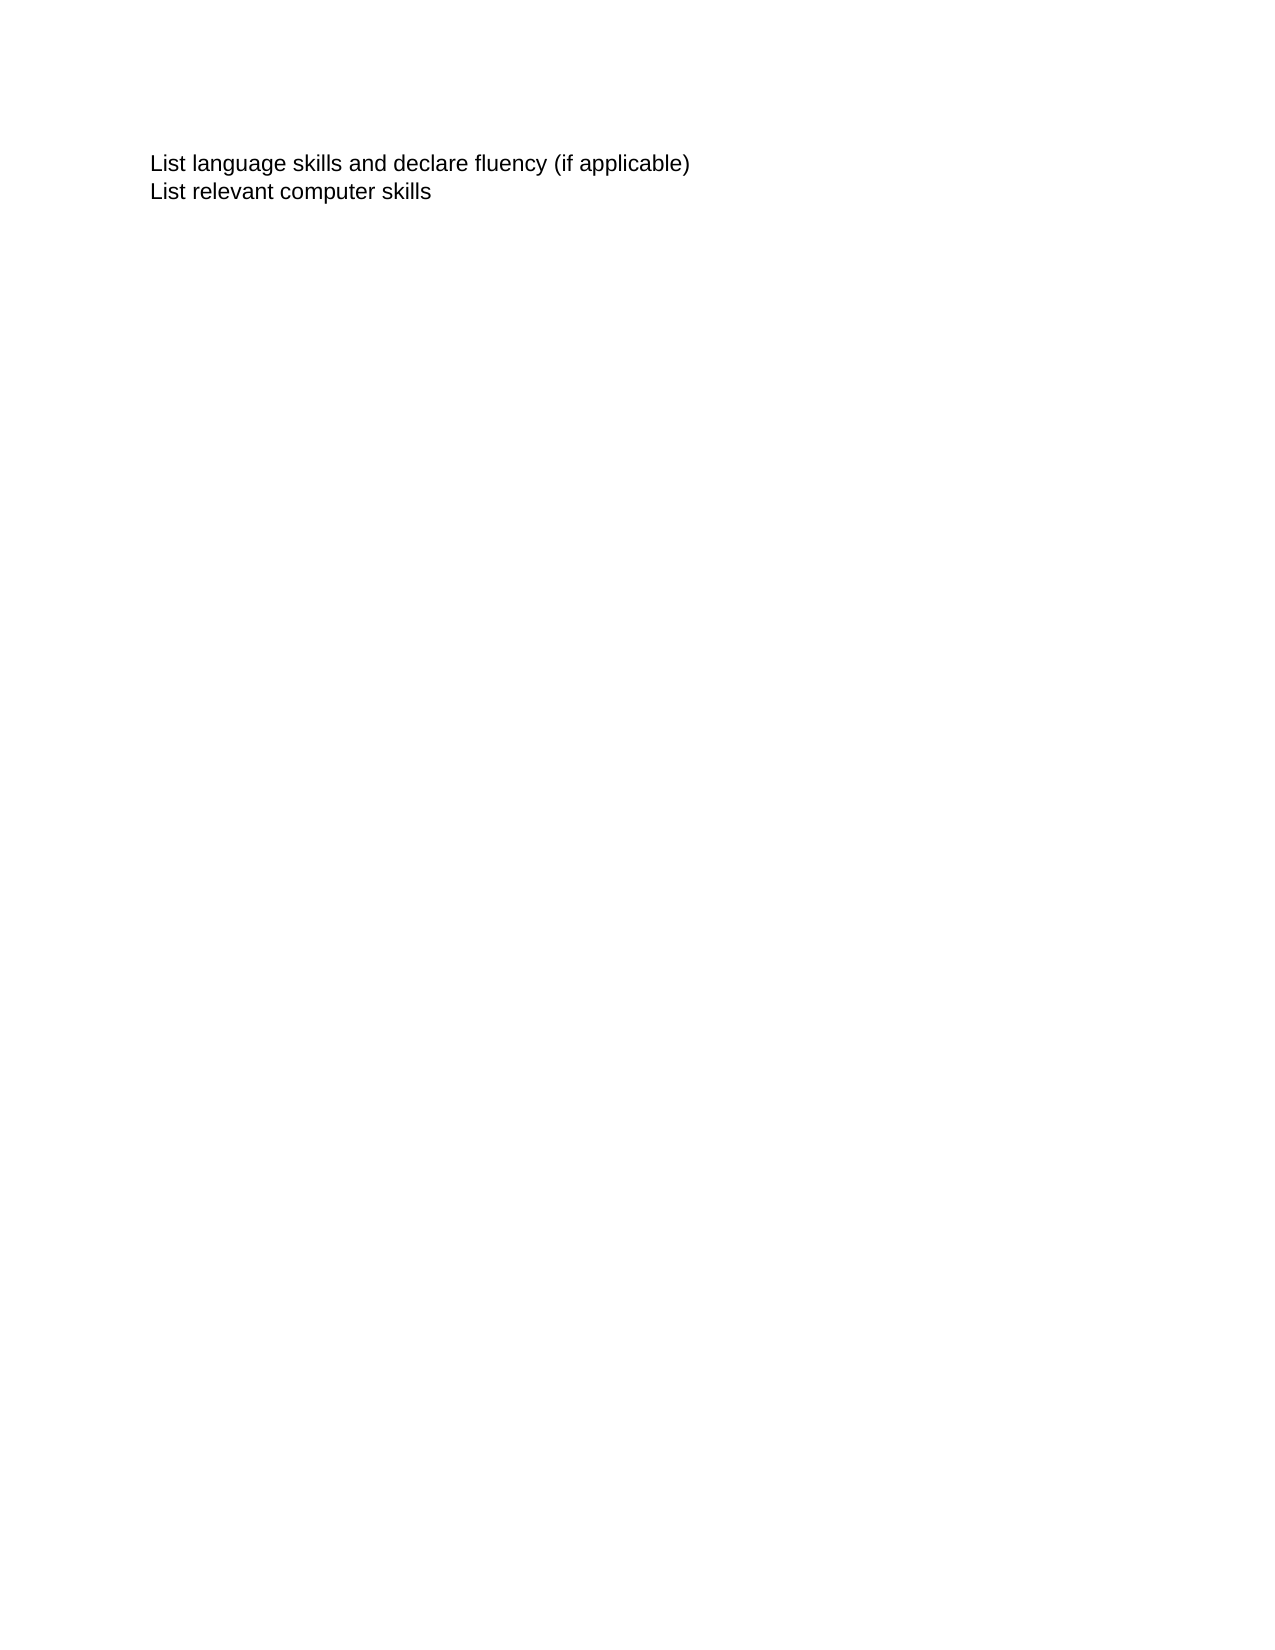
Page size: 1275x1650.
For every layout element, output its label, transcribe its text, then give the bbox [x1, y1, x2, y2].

text List language skills and declare fluency (if applicable) List relevant computer skills [150, 150, 1125, 204]
